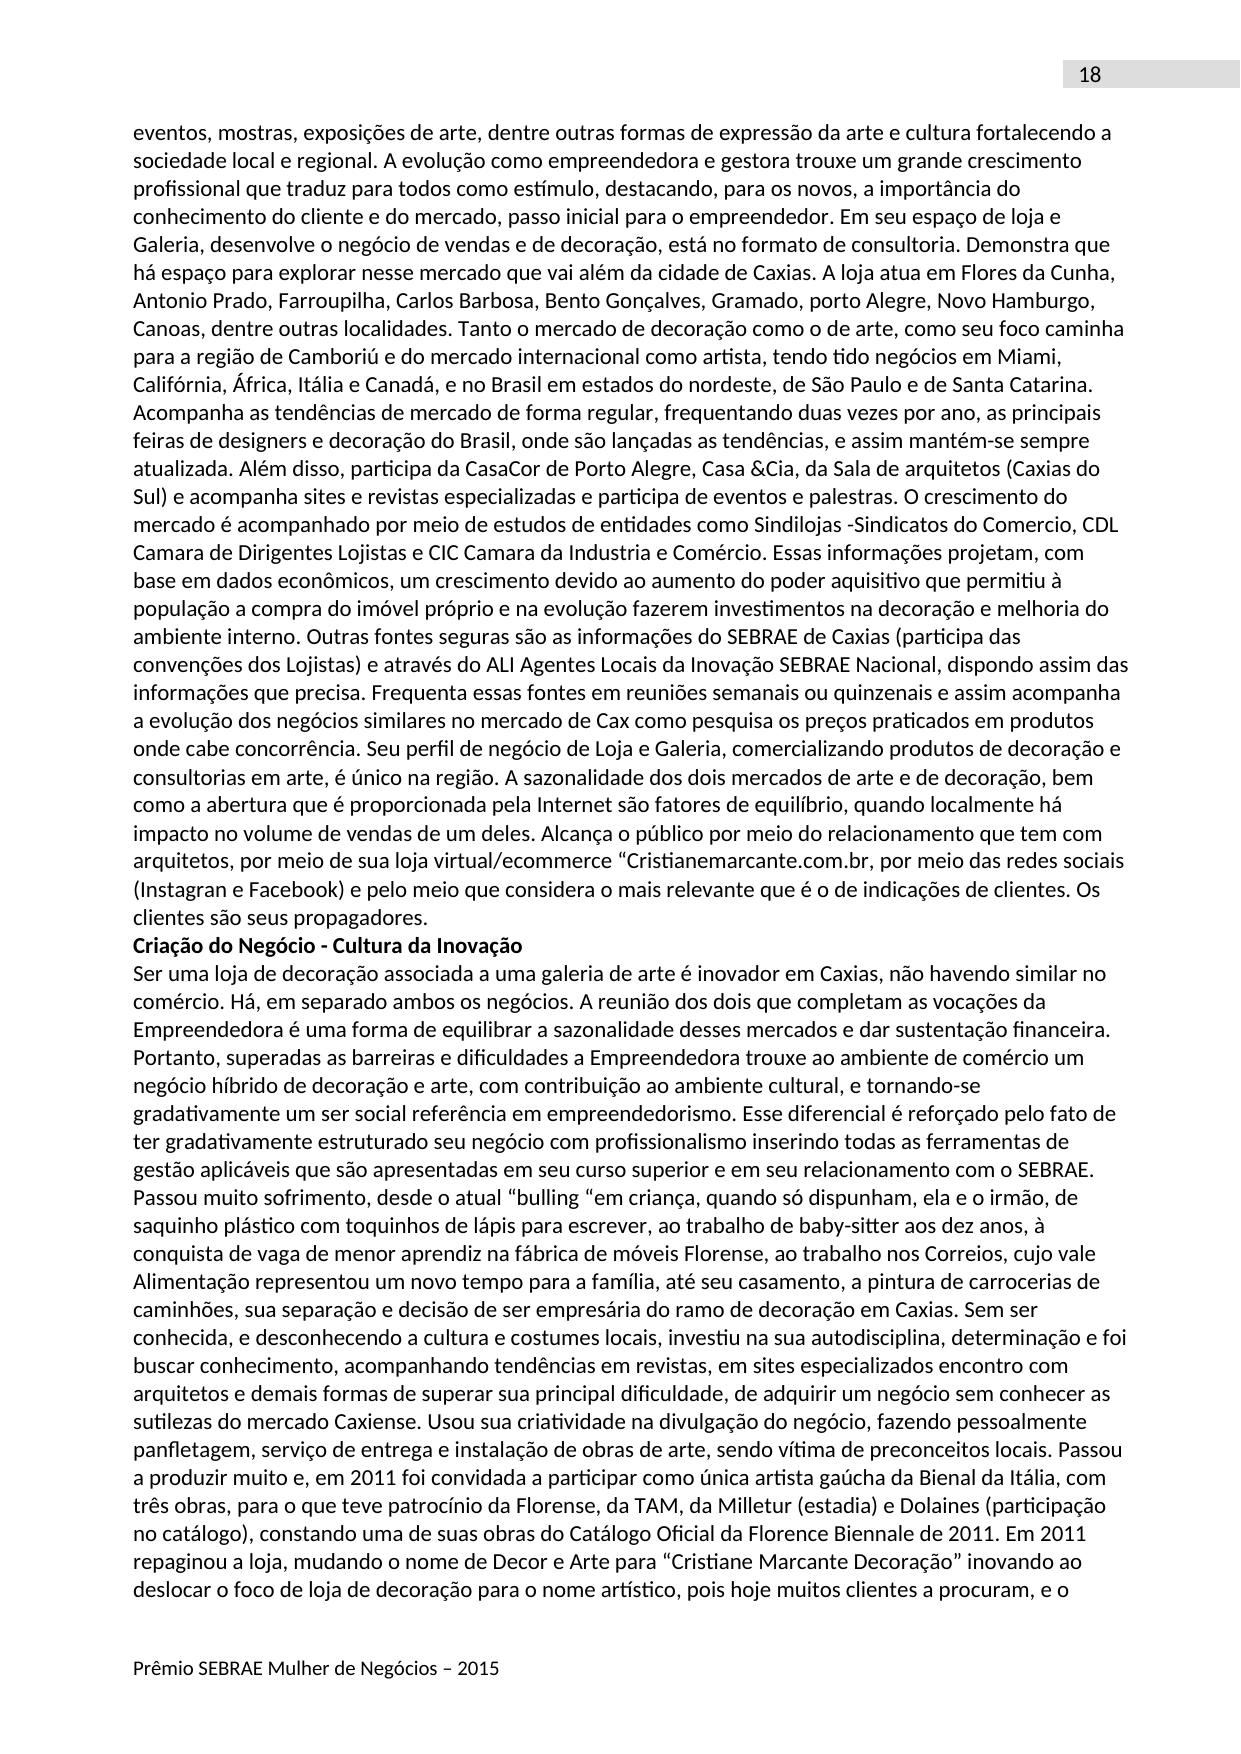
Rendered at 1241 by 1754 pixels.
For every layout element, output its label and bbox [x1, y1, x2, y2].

table_header [133, 118, 1137, 1603]
